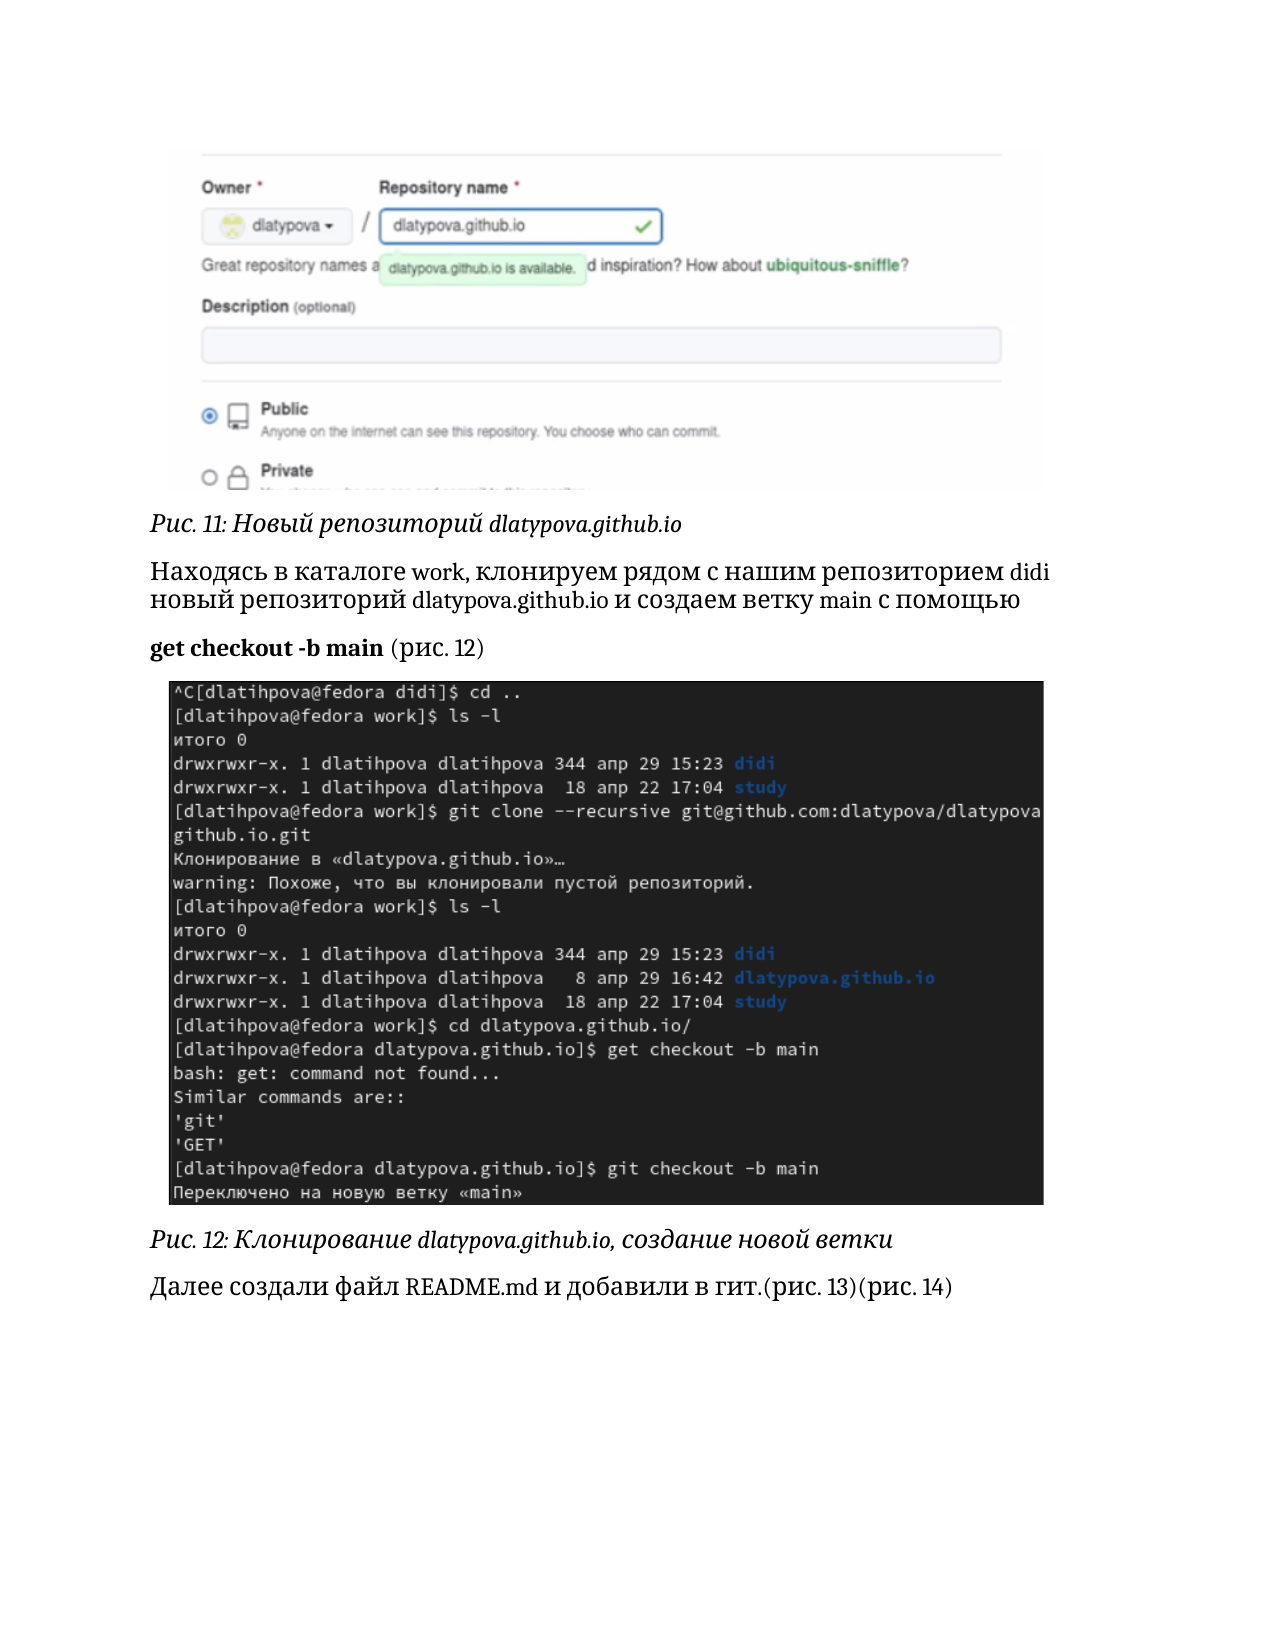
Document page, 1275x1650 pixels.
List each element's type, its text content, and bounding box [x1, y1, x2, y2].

picture [168, 150, 1044, 490]
text Рис. 11: Новый репозиторий dlatypova.github.io [150, 510, 1125, 539]
text Находясь в каталоге work, клонируем рядом с нашим репозиторием didi новый репозиторий dlatypova.github.io и создаем ветку main с помощью [150, 558, 1125, 615]
text get checkout -b main (рис. 12) [150, 634, 1125, 663]
text Далее создали файл README.md и добавили в гит.(рис. 13)(рис. 14) [150, 1273, 1125, 1302]
picture [168, 681, 1044, 1205]
text Рис. 12: Клонирование dlatypova.github.io, создание новой ветки [150, 1226, 1125, 1254]
